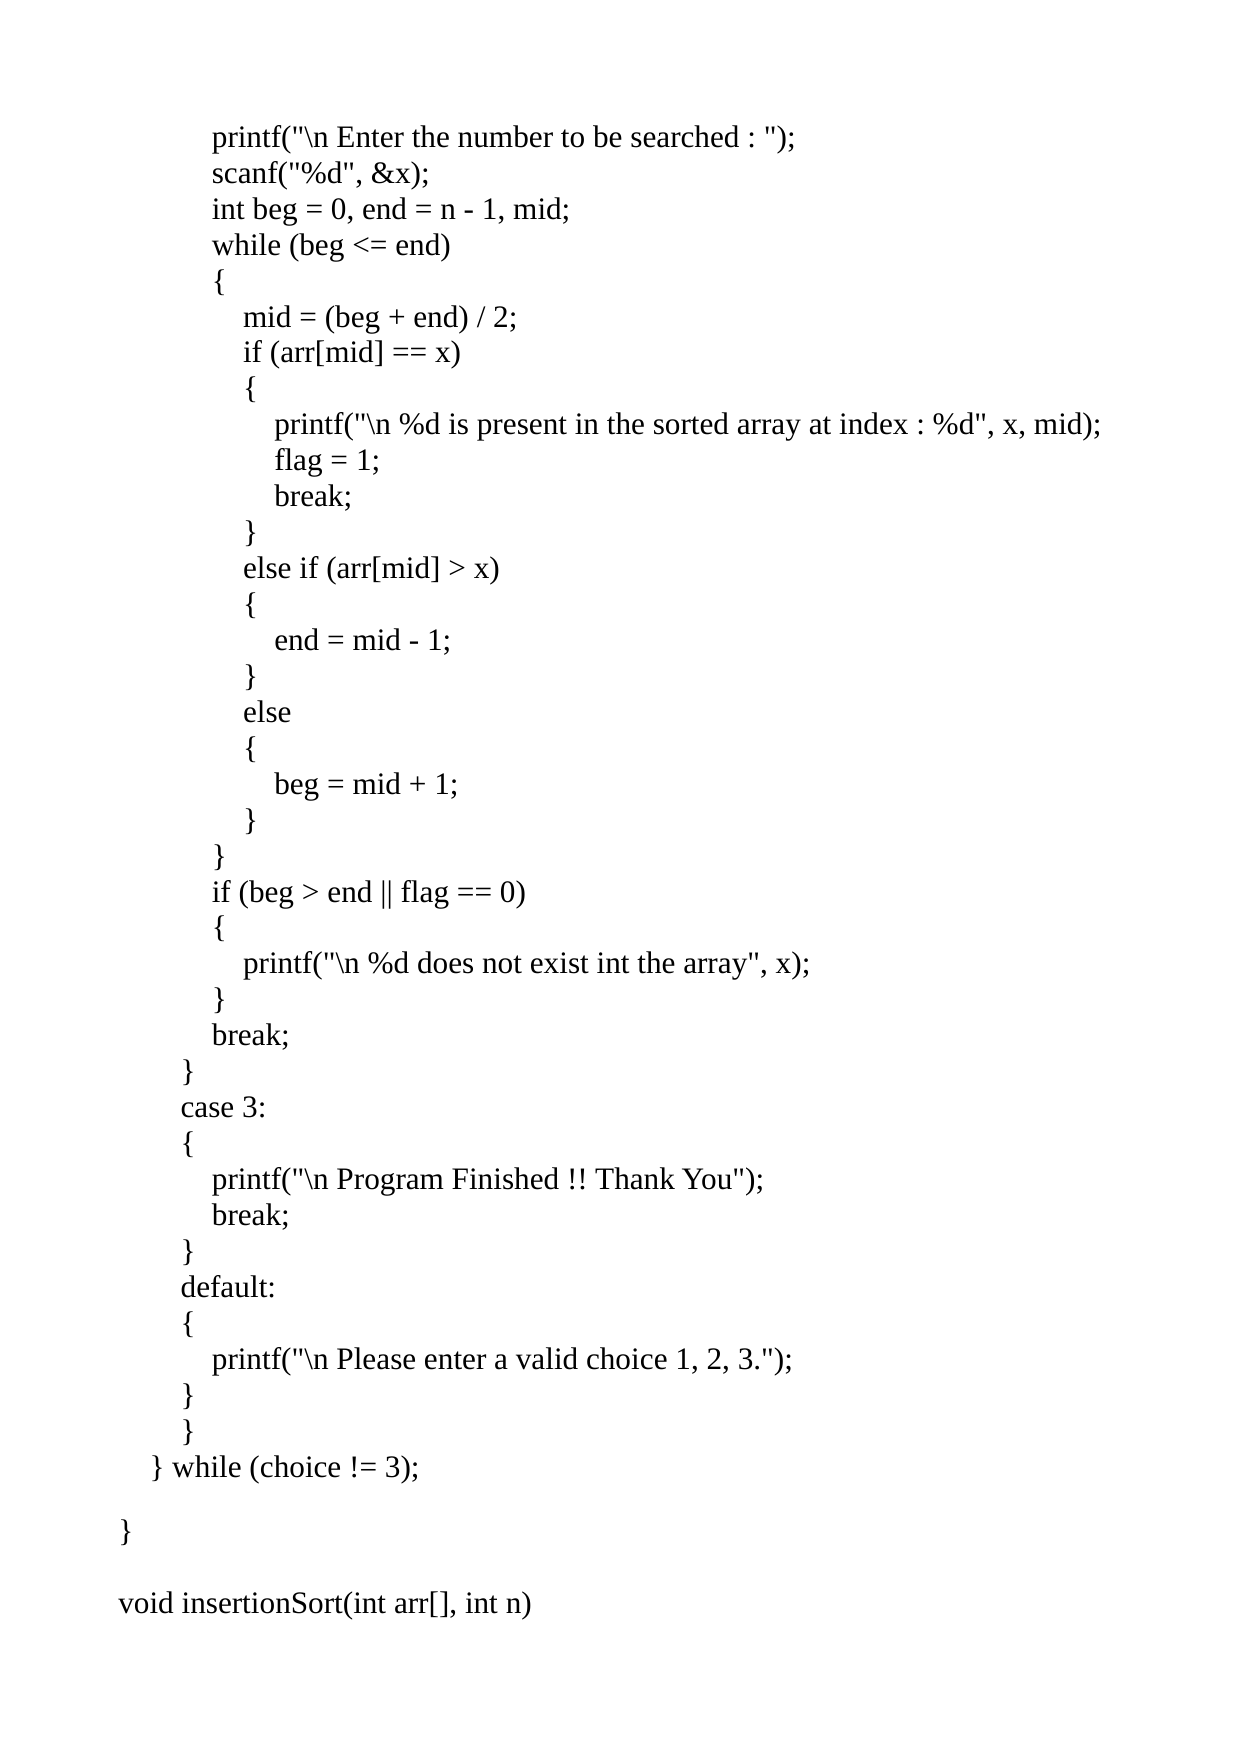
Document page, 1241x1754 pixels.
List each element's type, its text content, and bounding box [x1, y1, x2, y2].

text } [118, 1052, 1122, 1088]
text { [118, 262, 1122, 298]
text { [118, 370, 1122, 406]
text printf("\n Enter the number to be searched : "); [118, 118, 1122, 154]
text } [118, 837, 1122, 873]
text { [118, 585, 1122, 621]
text } [118, 1512, 1122, 1548]
text printf("\n Please enter a valid choice 1, 2, 3."); [118, 1340, 1122, 1376]
text else if (arr[mid] > x) [118, 549, 1122, 585]
text else [118, 693, 1122, 729]
text } [118, 513, 1122, 549]
text mid = (beg + end) / 2; [118, 298, 1122, 334]
text } [118, 801, 1122, 837]
text scanf("%d", &x); [118, 154, 1122, 190]
text printf("\n %d is present in the sorted array at index : %d", x, mid); [118, 406, 1122, 442]
text { [118, 1304, 1122, 1340]
text void insertionSort(int arr[], int n) [118, 1584, 1122, 1620]
text } [118, 1376, 1122, 1412]
text int beg = 0, end = n - 1, mid; [118, 190, 1122, 226]
text case 3: [118, 1088, 1122, 1124]
text } [118, 1412, 1122, 1448]
text default: [118, 1268, 1122, 1304]
text break; [118, 1196, 1122, 1232]
text end = mid - 1; [118, 621, 1122, 657]
text } [118, 981, 1122, 1017]
text { [118, 1124, 1122, 1160]
text { [118, 909, 1122, 945]
text } while (choice != 3); [118, 1448, 1122, 1484]
text if (beg > end || flag == 0) [118, 873, 1122, 909]
text beg = mid + 1; [118, 765, 1122, 801]
text while (beg <= end) [118, 226, 1122, 262]
text break; [118, 477, 1122, 513]
text } [118, 1232, 1122, 1268]
text if (arr[mid] == x) [118, 334, 1122, 370]
text printf("\n %d does not exist int the array", x); [118, 945, 1122, 981]
text { [118, 729, 1122, 765]
text break; [118, 1017, 1122, 1052]
text } [118, 657, 1122, 693]
text flag = 1; [118, 442, 1122, 477]
text printf("\n Program Finished !! Thank You"); [118, 1160, 1122, 1196]
